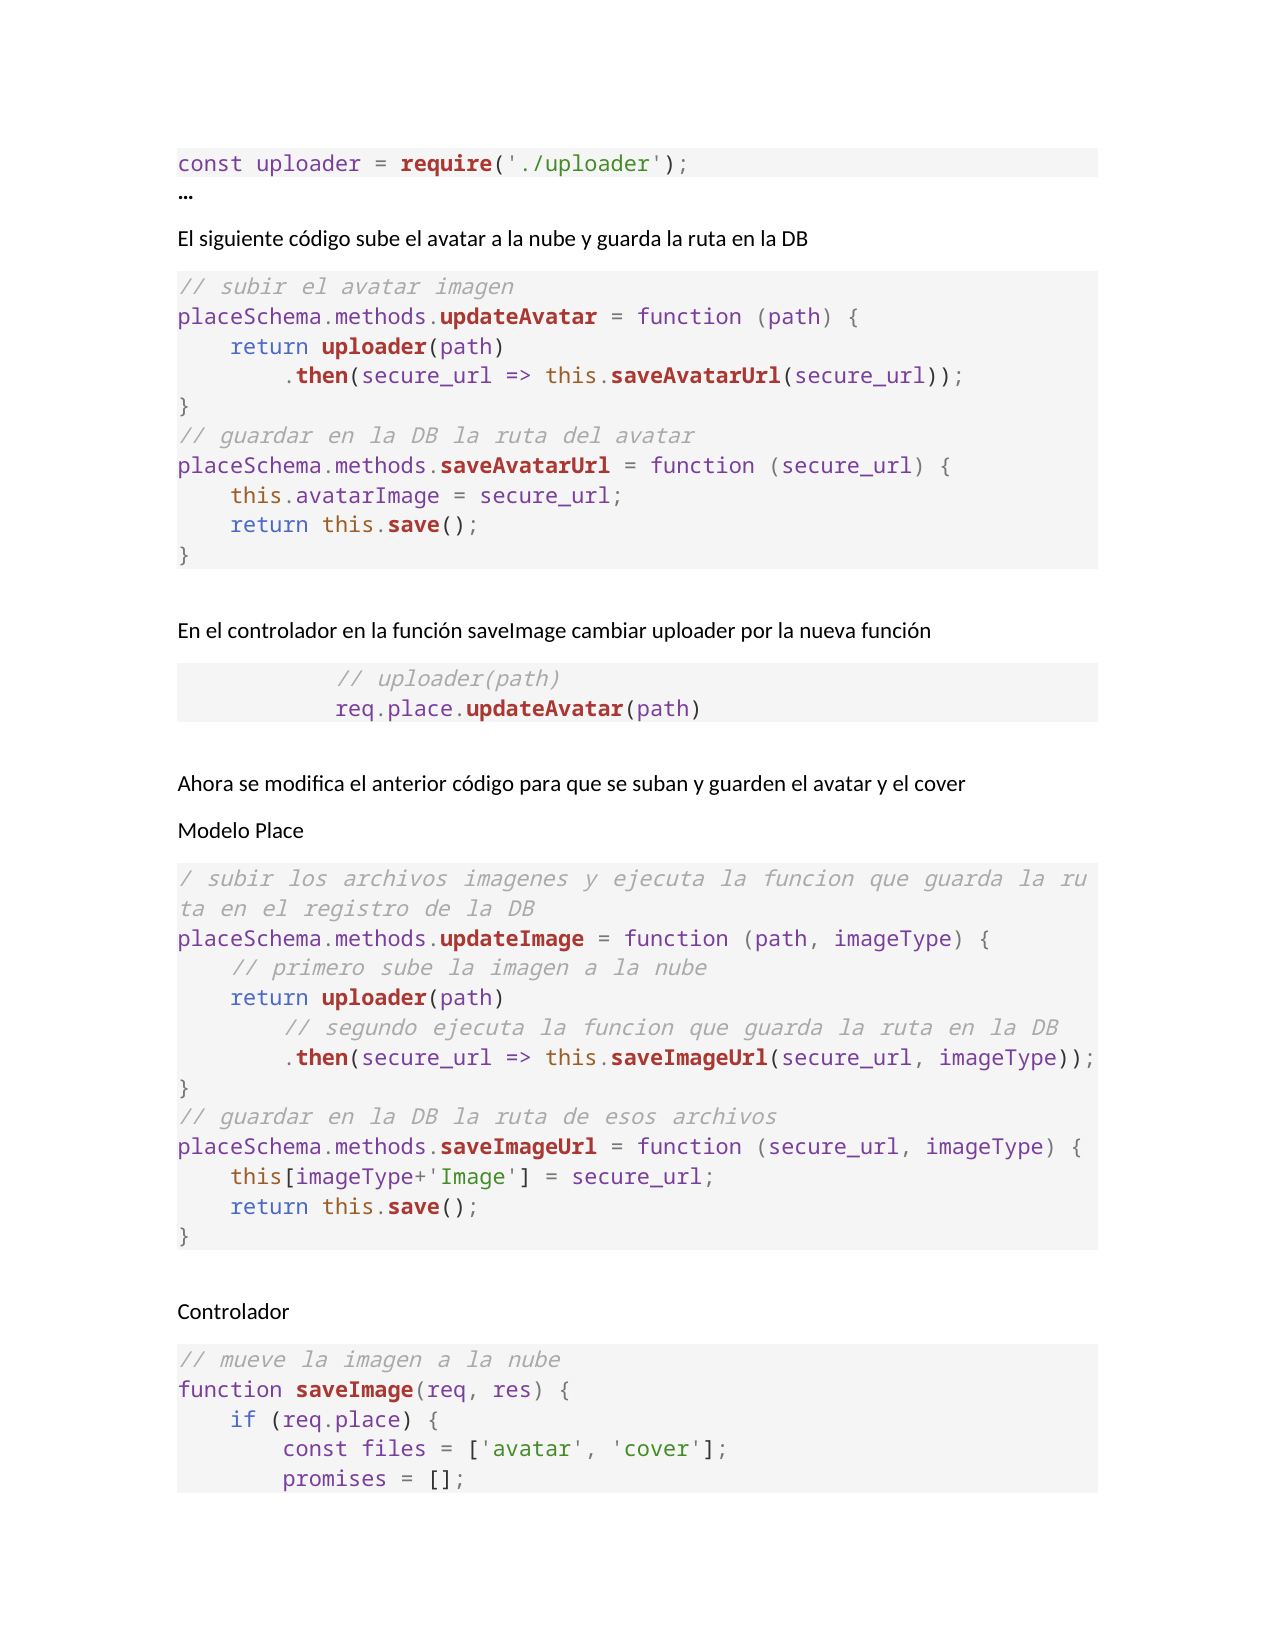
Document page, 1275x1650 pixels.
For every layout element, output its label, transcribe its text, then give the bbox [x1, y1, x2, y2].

text Ahora se modifica el anterior código para que se suban y guarden el avatar y el cover [177, 769, 1098, 797]
text placeSchema.methods.saveImageUrl = function (secure_url, imageType) { [177, 1131, 1098, 1161]
text placeSchema.methods.updateAvatar = function (path) { [177, 301, 1098, 331]
text const uploader = require('./uploader'); [177, 148, 1098, 177]
text placeSchema.methods.saveAvatarUrl = function (secure_url) { [177, 450, 1098, 480]
text // primero sube la imagen a la nube [177, 952, 1098, 982]
text / subir los archivos imagenes y ejecuta la funcion que guarda la ruta en el registro de la DB [177, 863, 1098, 923]
text } [177, 390, 1098, 420]
text .then(secure_url => this.saveAvatarUrl(secure_url)); [177, 361, 1098, 390]
text } [177, 1072, 1098, 1101]
text Modelo Place [177, 816, 1098, 844]
text // guardar en la DB la ruta del avatar [177, 420, 1098, 450]
text Controlador [177, 1297, 1098, 1325]
text promises = []; [177, 1463, 1098, 1493]
text // uploader(path) [177, 663, 1098, 693]
text this.avatarImage = secure_url; [177, 480, 1098, 509]
text } [177, 1221, 1098, 1250]
text // subir el avatar imagen [177, 271, 1098, 301]
text // mueve la imagen a la nube [177, 1344, 1098, 1374]
text .then(secure_url => this.saveImageUrl(secure_url, imageType)); [177, 1042, 1098, 1072]
text // guardar en la DB la ruta de esos archivos [177, 1101, 1098, 1131]
text return uploader(path) [177, 982, 1098, 1012]
text } [177, 539, 1098, 569]
text // segundo ejecuta la funcion que guarda la ruta en la DB [177, 1012, 1098, 1042]
text this[imageType+'Image'] = secure_url; [177, 1161, 1098, 1191]
text return this.save(); [177, 1191, 1098, 1221]
text El siguiente código sube el avatar a la nube y guarda la ruta en la DB [177, 224, 1098, 252]
text if (req.place) { [177, 1404, 1098, 1433]
text placeSchema.methods.updateImage = function (path, imageType) { [177, 923, 1098, 952]
text … [177, 177, 1098, 205]
text req.place.updateAvatar(path) [177, 693, 1098, 722]
text return uploader(path) [177, 331, 1098, 361]
text return this.save(); [177, 509, 1098, 539]
text function saveImage(req, res) { [177, 1374, 1098, 1404]
text const files = ['avatar', 'cover']; [177, 1433, 1098, 1463]
text En el controlador en la función saveImage cambiar uploader por la nueva función [177, 616, 1098, 644]
